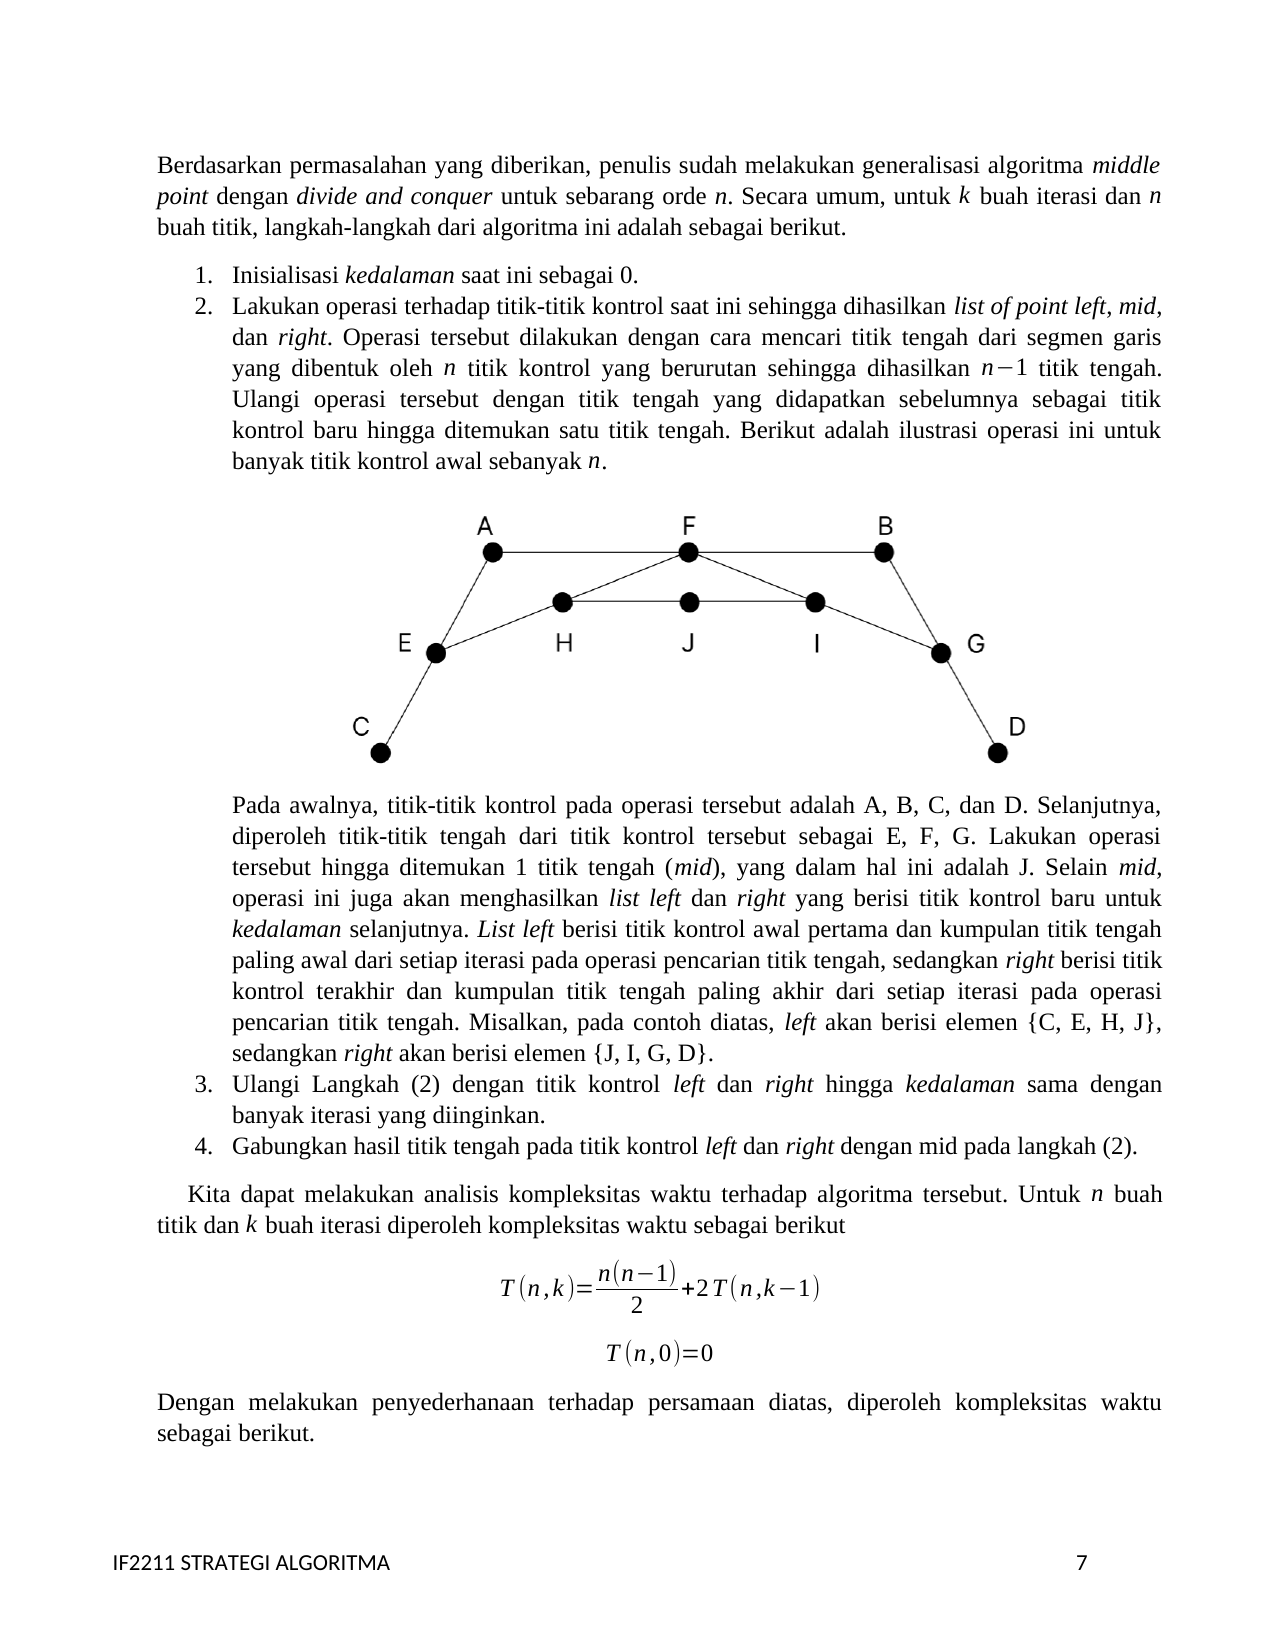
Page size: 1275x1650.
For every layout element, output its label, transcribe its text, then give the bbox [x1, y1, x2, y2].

list Pada awalnya, titik-titik kontrol pada operasi tersebut adalah A, B, C, dan D. Selanjutnya, diperoleh titik-titik tengah dari titik kontrol tersebut sebagai E, F, G. Lakukan operasi tersebut hingga ditemukan 1 titik tengah (mid), yang dalam hal ini adalah J. Selain mid, operasi ini juga akan menghasilkan list left dan right yang berisi titik kontrol baru untuk kedalaman selanjutnya. List left berisi titik kontrol awal pertama dan kumpulan titik tengah paling awal dari setiap iterasi pada operasi pencarian titik tengah, sedangkan right berisi titik kontrol terakhir dan kumpulan titik tengah paling akhir dari setiap iterasi pada operasi pencarian titik tengah. Misalkan, pada contoh diatas, left akan berisi elemen {C, E, H, J}, sedangkan right akan berisi elemen {J, I, G, D}. [232, 790, 1162, 1067]
list Ulangi Langkah (2) dengan titik kontrol left dan right hingga kedalaman sama dengan banyak iterasi yang diinginkan. [194, 1069, 1162, 1129]
picture [332, 477, 1063, 788]
list Gabungkan hasil titik tengah pada titik kontrol left dan right dengan mid pada langkah (2). [194, 1131, 1162, 1160]
text Kita dapat melakukan analisis kompleksitas waktu terhadap algoritma tersebut. Untuk buah titik dan buah iterasi diperoleh kompleksitas waktu sebagai berikut [157, 1179, 1162, 1239]
list Lakukan operasi terhadap titik-titik kontrol saat ini sehingga dihasilkan list of point left, mid, dan right. Operasi tersebut dilakukan dengan cara mencari titik tengah dari segmen garis yang dibentuk oleh titik kontrol yang berurutan sehingga dihasilkan titik tengah. Ulangi operasi tersebut dengan titik tengah yang didapatkan sebelumnya sebagai titik kontrol baru hingga ditemukan satu titik tengah. Berikut adalah ilustrasi operasi ini untuk banyak titik kontrol awal sebanyak . [194, 291, 1162, 475]
text Dengan melakukan penyederhanaan terhadap persamaan diatas, diperoleh kompleksitas waktu sebagai berikut. [157, 1387, 1162, 1446]
list Inisialisasi kedalaman saat ini sebagai 0. [194, 260, 1162, 288]
text Berdasarkan permasalahan yang diberikan, penulis sudah melakukan generalisasi algoritma middle point dengan divide and conquer untuk sebarang orde n. Secara umum, untuk buah iterasi dan buah titik, langkah-langkah dari algoritma ini adalah sebagai berikut. [157, 150, 1162, 241]
